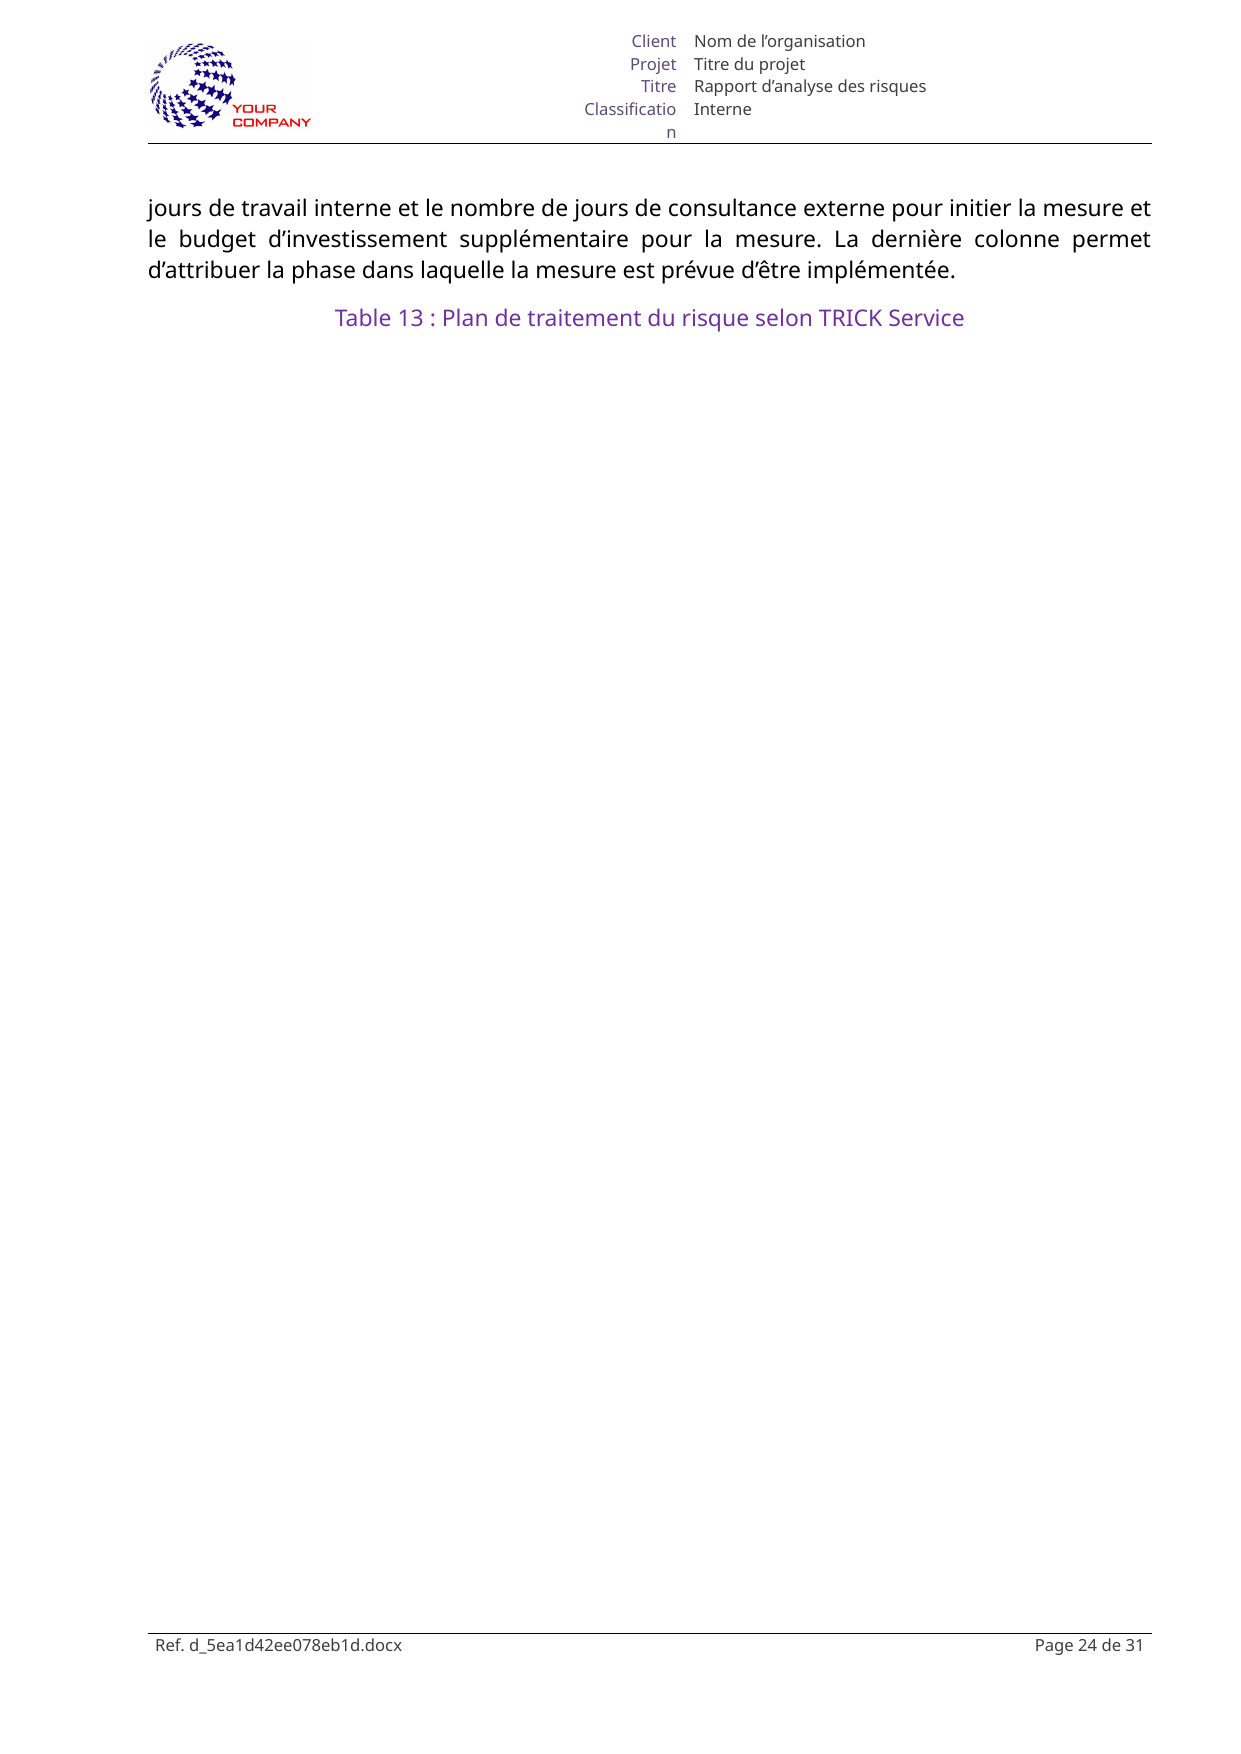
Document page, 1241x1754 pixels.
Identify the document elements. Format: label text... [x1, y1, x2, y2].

picture [147, 42, 313, 131]
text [148, 192, 1152, 286]
text Table 13 : Plan de traitement du risque selon TRICK Service [148, 302, 1152, 334]
